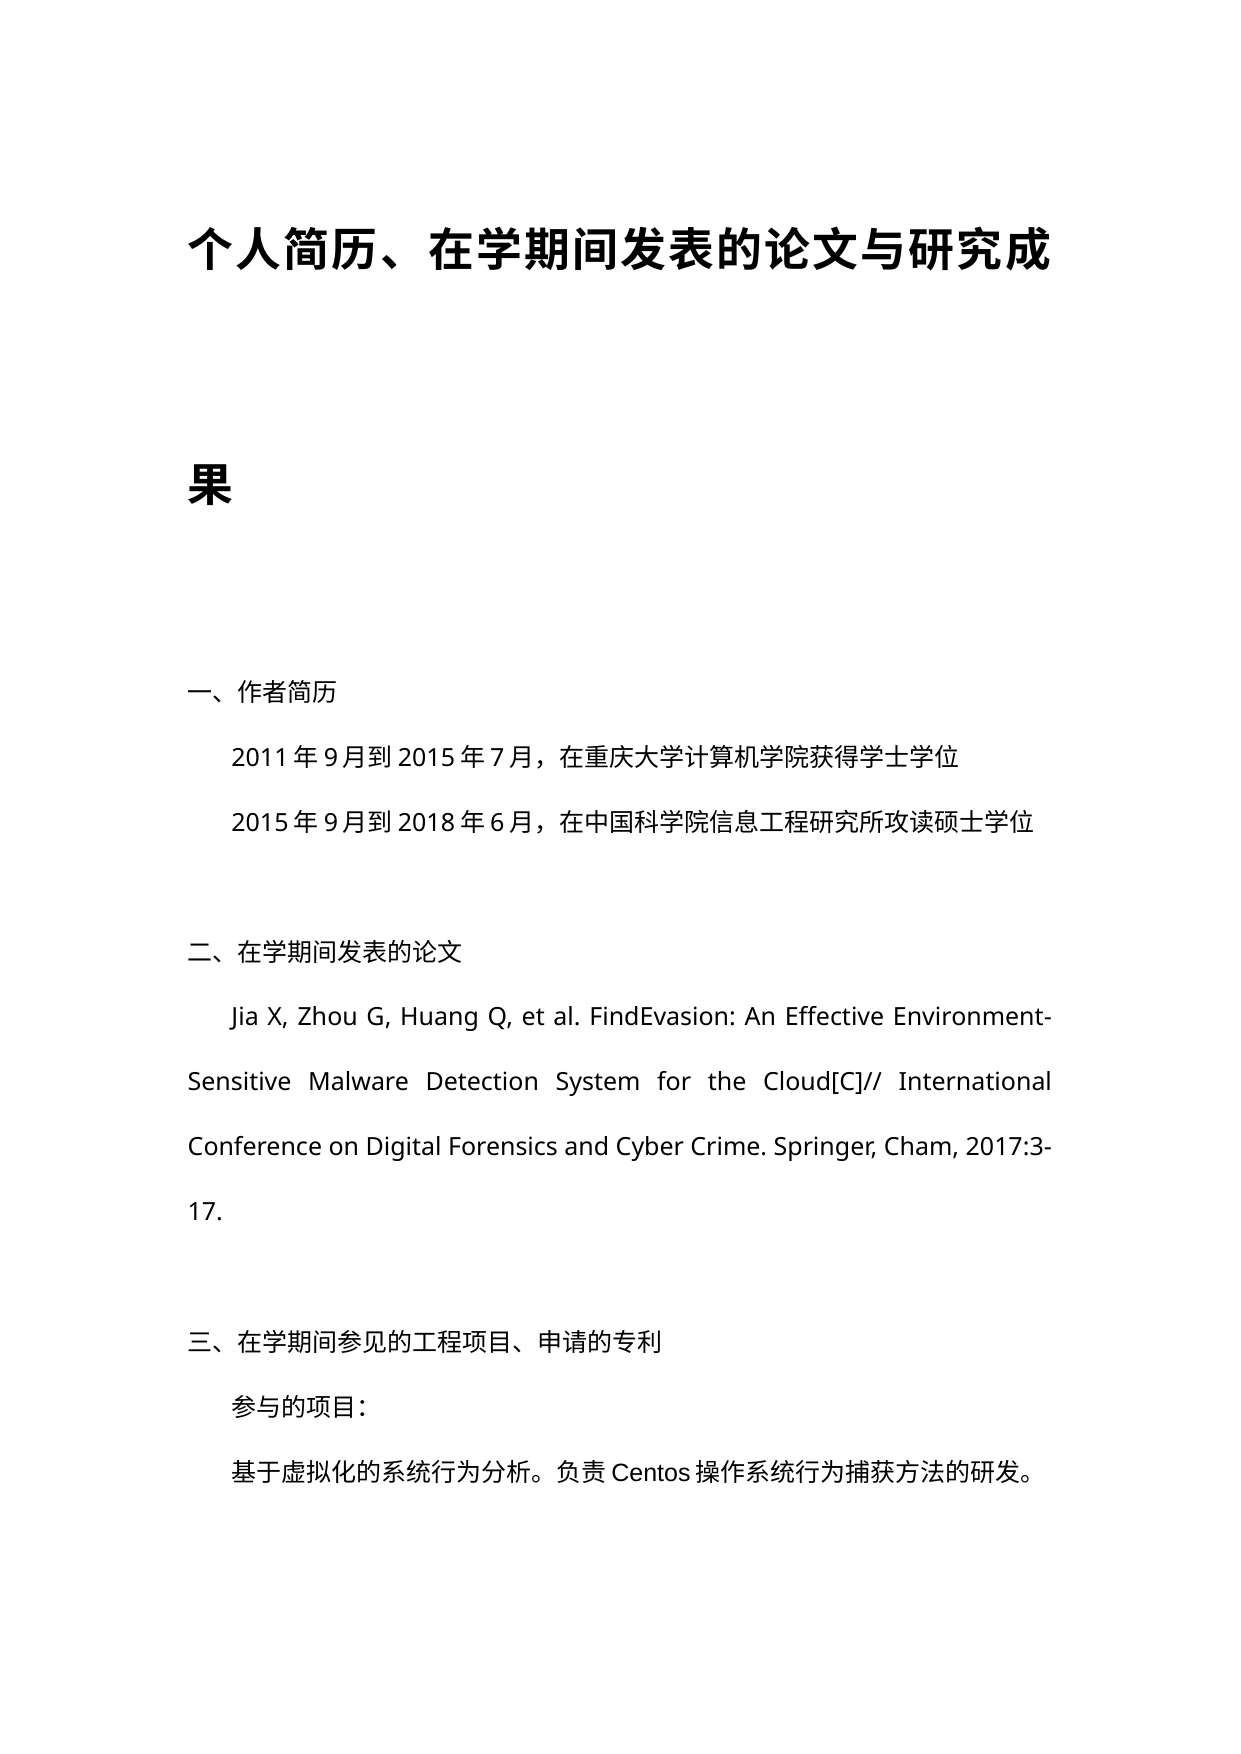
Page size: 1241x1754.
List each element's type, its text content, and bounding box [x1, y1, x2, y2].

text Jia X, Zhou G, Huang Q, et al. FindEvasion: An Effective Environment-Sensitive Malware Detection System for the Cloud[C]// International Conference on Digital Forensics and Cyber Crime. Springer, Cham, 2017:3-17. [187, 983, 1053, 1243]
text 三、在学期间参见的工程项目、申请的专利 [187, 1308, 1053, 1373]
text 一、作者简历 [187, 658, 1053, 723]
text 参与的项目： [187, 1373, 1053, 1438]
text 基于虚拟化的系统行为分析。负责Centos操作系统行为捕获方法的研发。 [187, 1438, 1053, 1503]
text 2011年9月到2015年7月，在重庆大学计算机学院获得学士学位 [187, 723, 1053, 788]
text 二、在学期间发表的论文 [187, 918, 1053, 983]
subtitle 个人简历、在学期间发表的论文与研究成果 [187, 197, 1053, 530]
text 2015年9月到2018年6月，在中国科学院信息工程研究所攻读硕士学位 [187, 788, 1053, 853]
